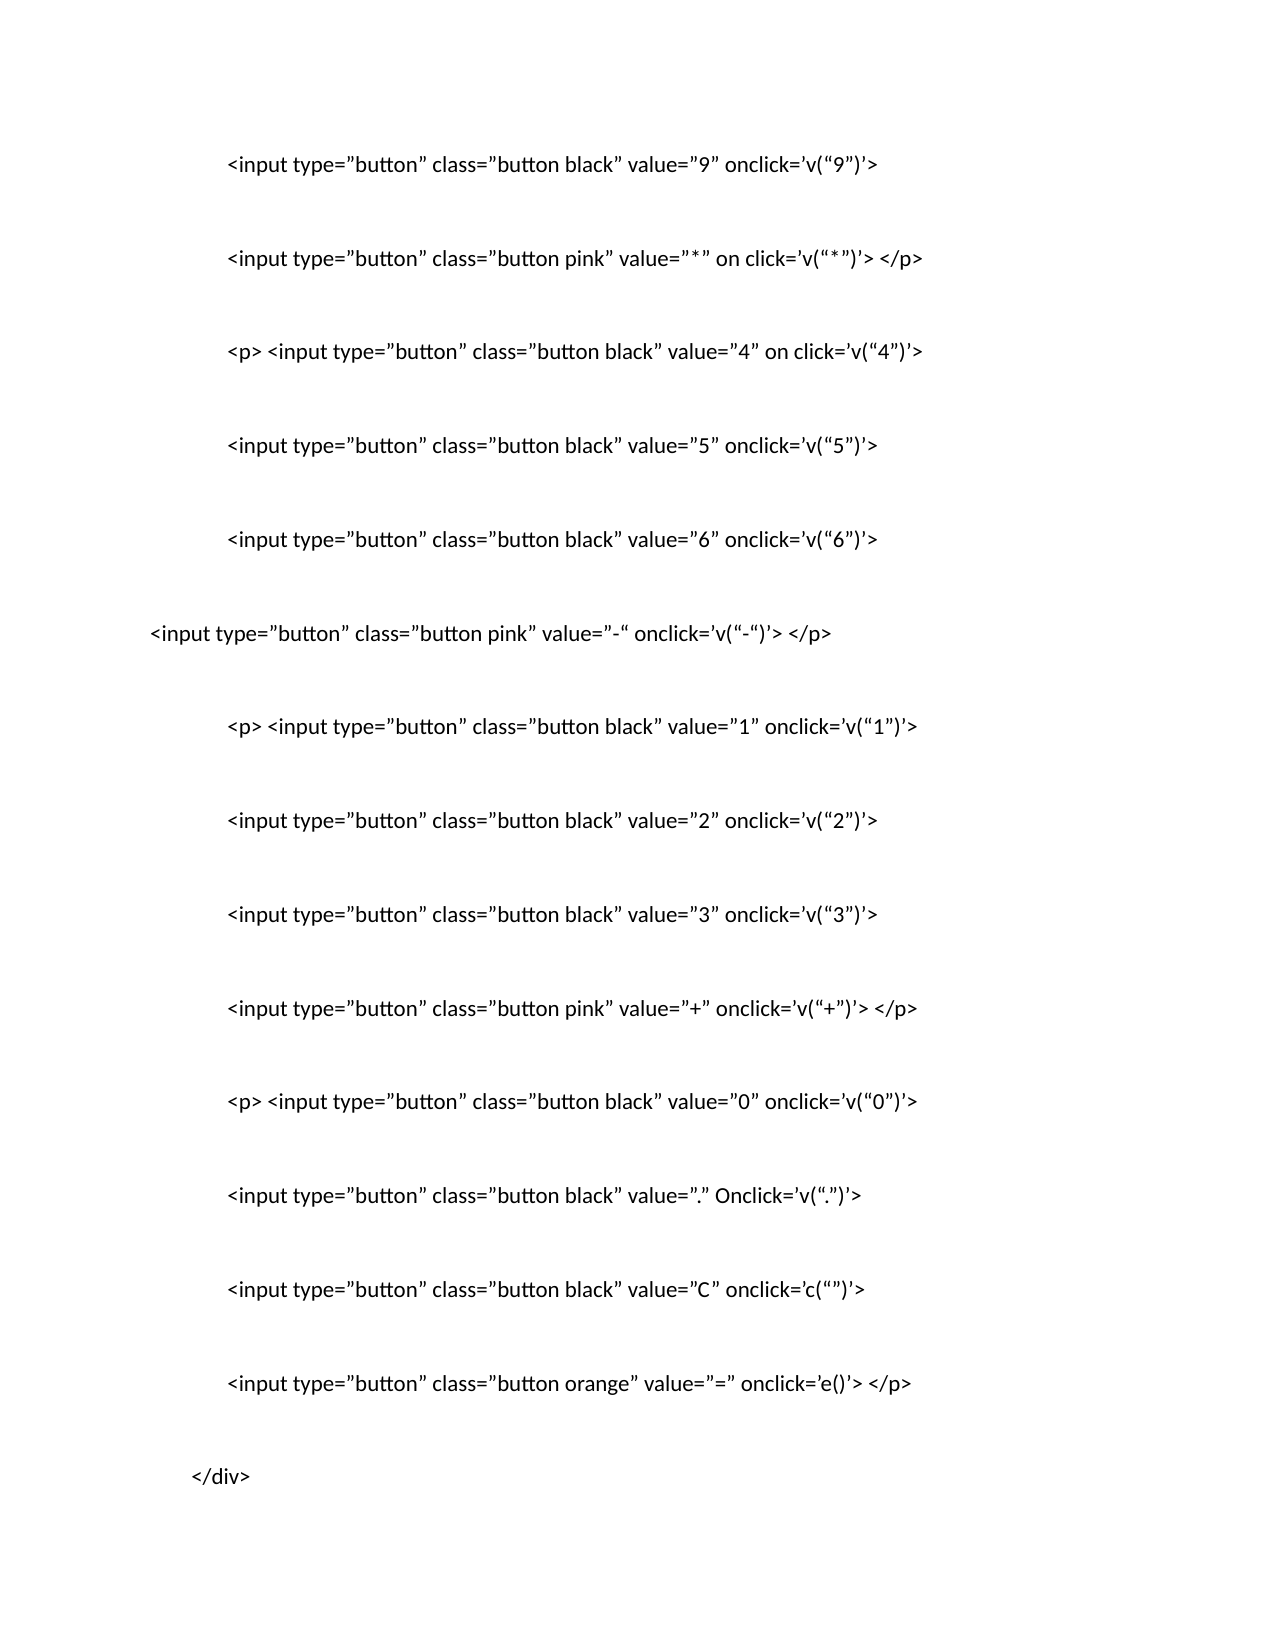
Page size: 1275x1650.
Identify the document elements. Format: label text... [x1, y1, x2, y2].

text <input type=”button” class=”button black” value=”3” onclick=’v(“3”)’> [150, 900, 1125, 928]
text <input type=”button” class=”button orange” value=”=” onclick=’e()’> </p> [150, 1369, 1125, 1397]
text <input type=”button” class=”button black” value=”2” onclick=’v(“2”)’> [150, 806, 1125, 834]
text <input type=”button” class=”button black” value=”6” onclick=’v(“6”)’> [150, 525, 1125, 553]
text <input type=”button” class=”button black” value=”9” onclick=’v(“9”)’> [150, 150, 1125, 178]
text <p> <input type=”button” class=”button black” value=”1” onclick=’v(“1”)’> [150, 712, 1125, 741]
text </div> [150, 1462, 1125, 1491]
text <input type=”button” class=”button black” value=”.” Onclick=’v(“.”)’> [150, 1181, 1125, 1209]
text <input type=”button” class=”button pink” value=”-“ onclick=’v(“-“)’> </p> [150, 619, 1125, 647]
text <input type=”button” class=”button pink” value=”*” on click=’v(“*”)’> </p> [150, 244, 1125, 272]
text <p> <input type=”button” class=”button black” value=”4” on click=’v(“4”)’> [150, 337, 1125, 366]
text <input type=”button” class=”button black” value=”5” onclick=’v(“5”)’> [150, 431, 1125, 459]
text <p> <input type=”button” class=”button black” value=”0” onclick=’v(“0”)’> [150, 1087, 1125, 1116]
text <input type=”button” class=”button black” value=”C” onclick=’c(“”)’> [150, 1275, 1125, 1303]
text <input type=”button” class=”button pink” value=”+” onclick=’v(“+”)’> </p> [150, 994, 1125, 1022]
